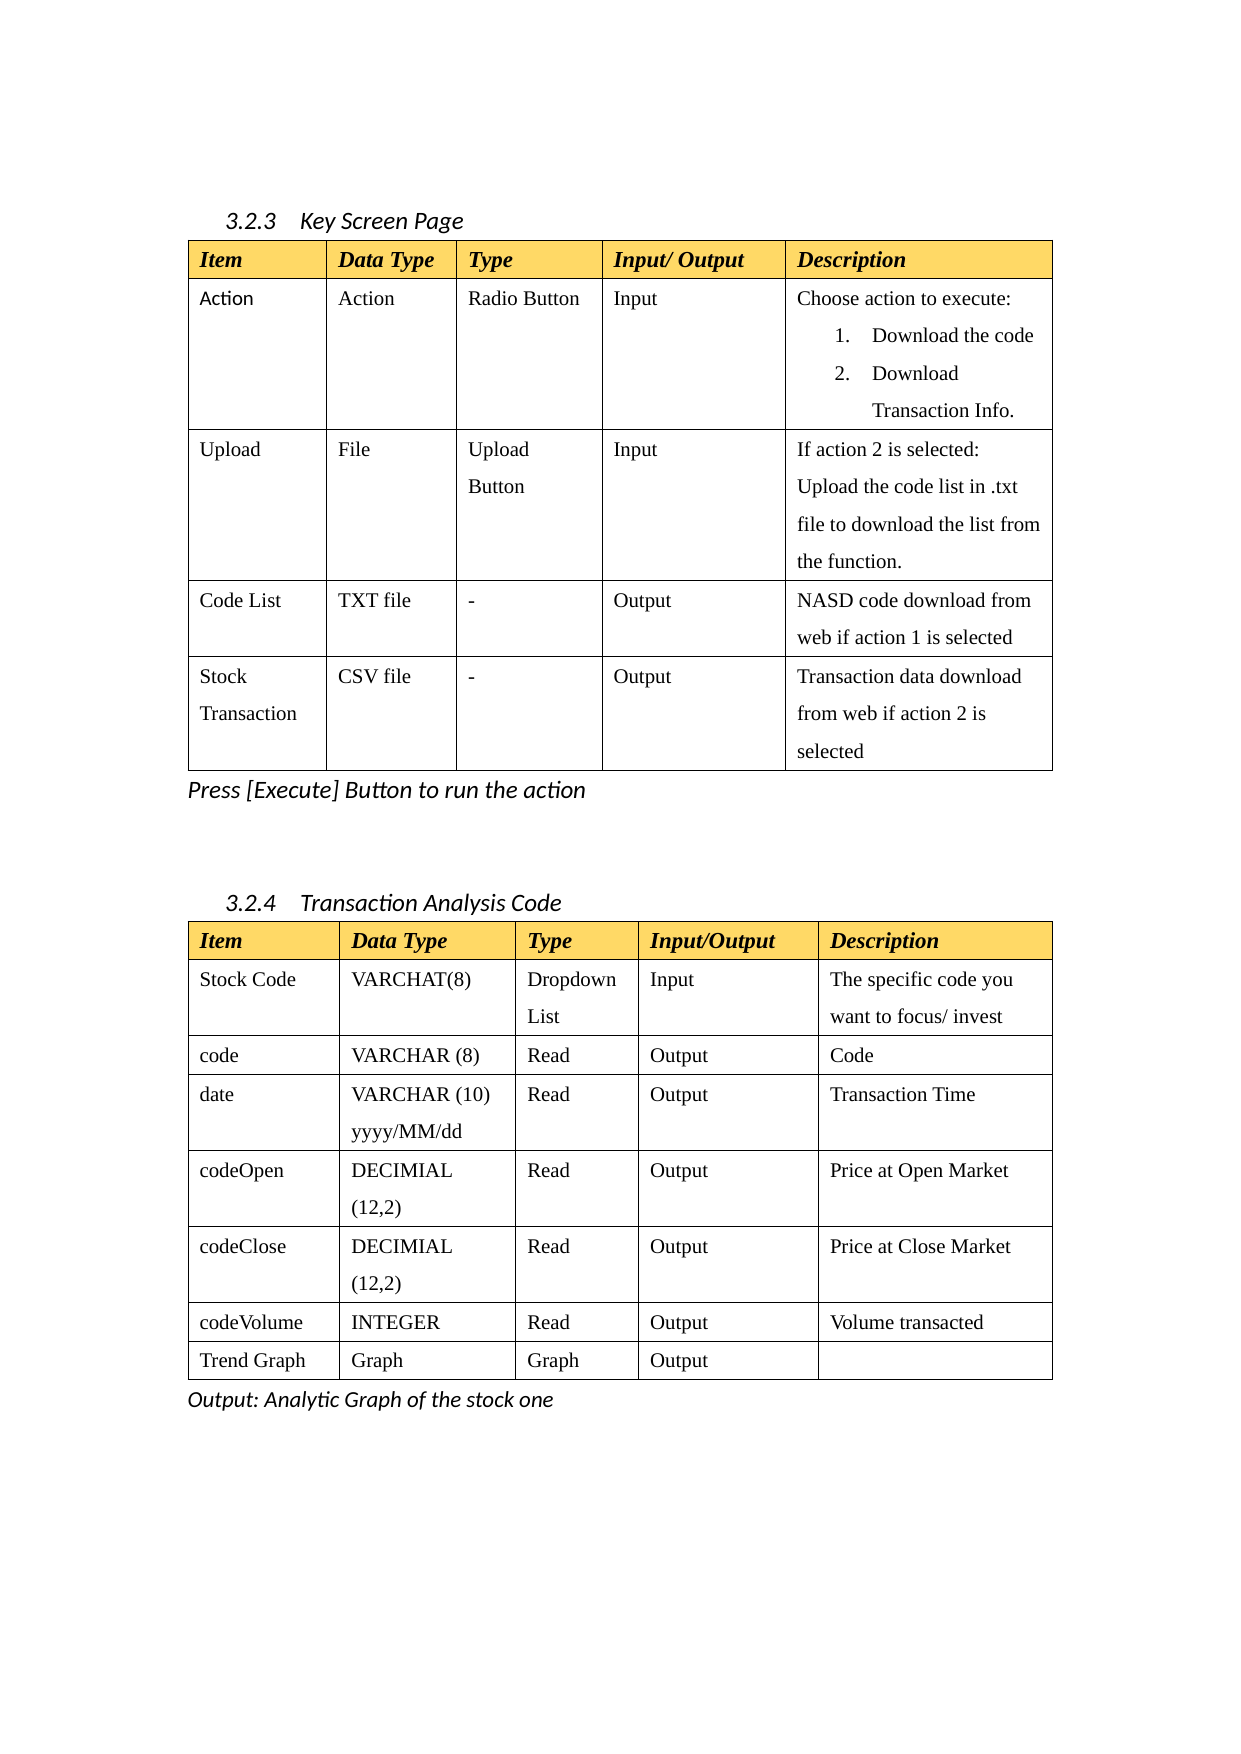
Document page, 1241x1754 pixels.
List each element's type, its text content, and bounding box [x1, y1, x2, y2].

table_cell Action [189, 279, 326, 429]
table_cell Input [603, 430, 785, 580]
table_cell Input [639, 960, 818, 1035]
table_cell code [189, 1036, 339, 1074]
table_header Data Type [327, 241, 456, 278]
table_cell Output [639, 1303, 818, 1341]
table_cell Stock Code [189, 960, 339, 1035]
text Output: Analytic Graph of the stock one [187, 1380, 1053, 1418]
table_cell Read [516, 1303, 638, 1341]
table_cell Output [603, 657, 785, 770]
table_cell codeOpen [189, 1151, 339, 1226]
text Press [Execute] Button to run the action [187, 771, 1053, 808]
table_cell Price at Close Market [819, 1227, 1052, 1302]
table_header Item [189, 241, 326, 278]
list Key Screen Page [225, 202, 1053, 239]
table_cell VARCHAR (8) [340, 1036, 515, 1074]
table_cell Read [516, 1075, 638, 1150]
table_cell INTEGER [340, 1303, 515, 1341]
table_cell Read [516, 1151, 638, 1226]
table_cell Graph [340, 1342, 515, 1379]
table_cell The specific code you want to focus/ invest [819, 960, 1052, 1035]
table_cell Price at Open Market [819, 1151, 1052, 1226]
table_cell Choose action to execute: Download the code Download Transaction Info. [786, 279, 1052, 429]
table_header Description [819, 922, 1052, 959]
table_header Input/Output [639, 922, 818, 959]
table_cell Upload [189, 430, 326, 580]
table_cell Read [516, 1227, 638, 1302]
table_header Data Type [340, 922, 515, 959]
table_cell Output [639, 1342, 818, 1379]
table_cell TXT file [327, 581, 456, 656]
table_cell VARCHAR (10) yyyy/MM/dd [340, 1075, 515, 1150]
table_cell Upload Button [457, 430, 602, 580]
table_cell - [457, 581, 602, 656]
list Transaction Analysis Code [225, 883, 1053, 921]
table_cell CSV file [327, 657, 456, 770]
table_cell Output [603, 581, 785, 656]
table_cell [819, 1342, 1052, 1379]
table_cell Output [639, 1075, 818, 1150]
table_cell Output [639, 1151, 818, 1226]
table_cell Stock Transaction [189, 657, 326, 770]
table_header Item [189, 922, 339, 959]
table_cell Dropdown List [516, 960, 638, 1035]
table_header Input/ Output [603, 241, 785, 278]
table_cell Transaction Time [819, 1075, 1052, 1150]
table_cell codeVolume [189, 1303, 339, 1341]
table_cell File [327, 430, 456, 580]
table_cell Input [603, 279, 785, 429]
table_cell Graph [516, 1342, 638, 1379]
table_cell If action 2 is selected: Upload the code list in .txt file to download the list from the function. [786, 430, 1052, 580]
table_cell DECIMIAL (12,2) [340, 1151, 515, 1226]
table_header Description [786, 241, 1052, 278]
table_cell Action [327, 279, 456, 429]
table_cell Code List [189, 581, 326, 656]
table_cell Read [516, 1036, 638, 1074]
table_cell - [457, 657, 602, 770]
table_cell Code [819, 1036, 1052, 1074]
table_cell codeClose [189, 1227, 339, 1302]
table_cell Output [639, 1227, 818, 1302]
table_cell Output [639, 1036, 818, 1074]
table_cell NASD code download from web if action 1 is selected [786, 581, 1052, 656]
table_cell Radio Button [457, 279, 602, 429]
table_header Type [516, 922, 638, 959]
table_cell VARCHAT(8) [340, 960, 515, 1035]
table_cell DECIMIAL (12,2) [340, 1227, 515, 1302]
table_cell Volume transacted [819, 1303, 1052, 1341]
table_cell date [189, 1075, 339, 1150]
table_cell Transaction data download from web if action 2 is selected [786, 657, 1052, 770]
table_cell Trend Graph [189, 1342, 339, 1379]
table_header Type [457, 241, 602, 278]
